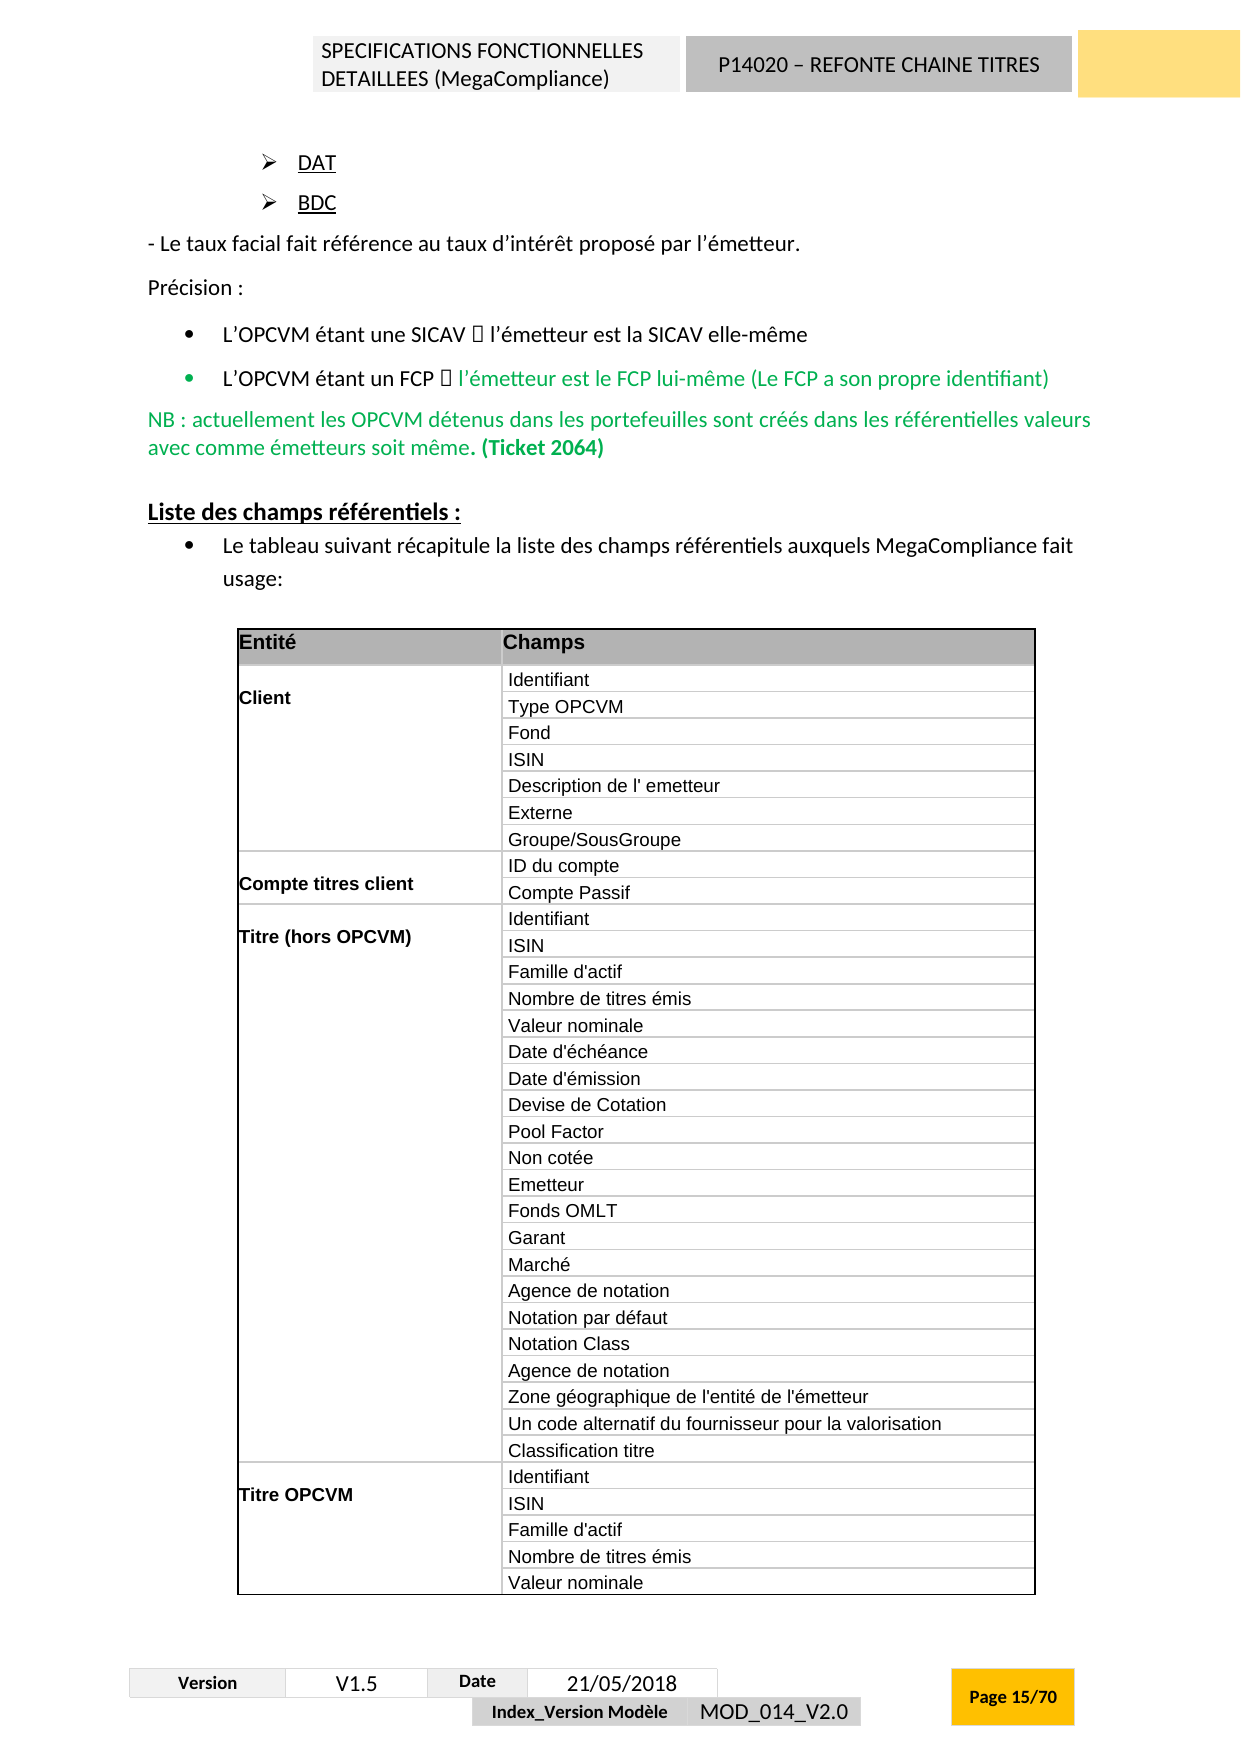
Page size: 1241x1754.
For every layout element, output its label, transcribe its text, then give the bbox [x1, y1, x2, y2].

list L’OPCVM étant un FCP  l’émetteur est le FCP lui-même (Le FCP a son propre identifiant) [185, 362, 1093, 393]
table_cell Identifiant [503, 666, 1034, 691]
table_cell Type OPCVM [503, 692, 1034, 717]
table_cell Titre OPCVM [239, 1463, 501, 1594]
table_cell Emetteur [503, 1170, 1034, 1195]
table_header Entité [239, 630, 501, 664]
table_cell Un code alternatif du fournisseur pour la valorisation [503, 1410, 1034, 1434]
table_cell Notation Class [503, 1330, 1034, 1355]
table_cell Zone géographique de l'entité de l'émetteur [503, 1383, 1034, 1408]
table_cell ISIN [503, 931, 1034, 956]
table_cell Classification titre [503, 1436, 1034, 1461]
table_cell Externe [503, 798, 1034, 823]
table_cell Nombre de titres émis [503, 985, 1034, 1009]
table_cell Garant [503, 1223, 1034, 1248]
table_cell Non cotée [503, 1144, 1034, 1169]
table_cell Nombre de titres émis [503, 1542, 1034, 1567]
table_cell Groupe/SousGroupe [503, 825, 1034, 850]
table_cell Notation par défaut [503, 1303, 1034, 1328]
table_cell ID du compte [503, 852, 1034, 877]
table_cell ISIN [503, 745, 1034, 770]
table_cell Famille d'actif [503, 1516, 1034, 1541]
table_cell Compte Passif [503, 878, 1034, 903]
table_cell Agence de notation [503, 1277, 1034, 1302]
list DAT [260, 148, 1093, 176]
list L’OPCVM étant une SICAV  l’émetteur est la SICAV elle-même [185, 318, 1093, 349]
text NB : actuellement les OPCVM détenus dans les portefeuilles sont créés dans les référentielles valeurs avec comme émetteurs soit même. (Ticket 2064) [148, 406, 1093, 462]
text Liste des champs référentiels : [148, 497, 1093, 527]
table_cell Marché [503, 1250, 1034, 1275]
table_cell Titre (hors OPCVM) [239, 905, 501, 1461]
table_header Champs [503, 630, 1034, 664]
table_cell Identifiant [503, 1463, 1034, 1487]
table_cell Pool Factor [503, 1117, 1034, 1142]
table_cell Fond [503, 719, 1034, 744]
table_cell Valeur nominale [503, 1011, 1034, 1036]
table_cell Agence de notation [503, 1356, 1034, 1381]
picture [1078, 29, 1241, 98]
table_cell ISIN [503, 1489, 1034, 1514]
table_cell Client [239, 666, 501, 850]
table_cell Description de l' emetteur [503, 772, 1034, 797]
text - Le taux facial fait référence au taux d’intérêt proposé par l’émetteur. [148, 229, 1093, 257]
table_cell Date d'échéance [503, 1038, 1034, 1062]
table_cell Devise de Cotation [503, 1091, 1034, 1116]
list Le tableau suivant récapitule la liste des champs référentiels auxquels MegaCompliance fait usage: [185, 532, 1093, 592]
text Précision : [148, 273, 1093, 301]
table_cell Fonds OMLT [503, 1197, 1034, 1222]
table_cell Valeur nominale [503, 1569, 1034, 1594]
table_cell Identifiant [503, 905, 1034, 930]
table_cell Famille d'actif [503, 958, 1034, 983]
table_cell Date d'émission [503, 1064, 1034, 1089]
table_cell Compte titres client [239, 852, 501, 903]
list BDC [260, 188, 1093, 216]
